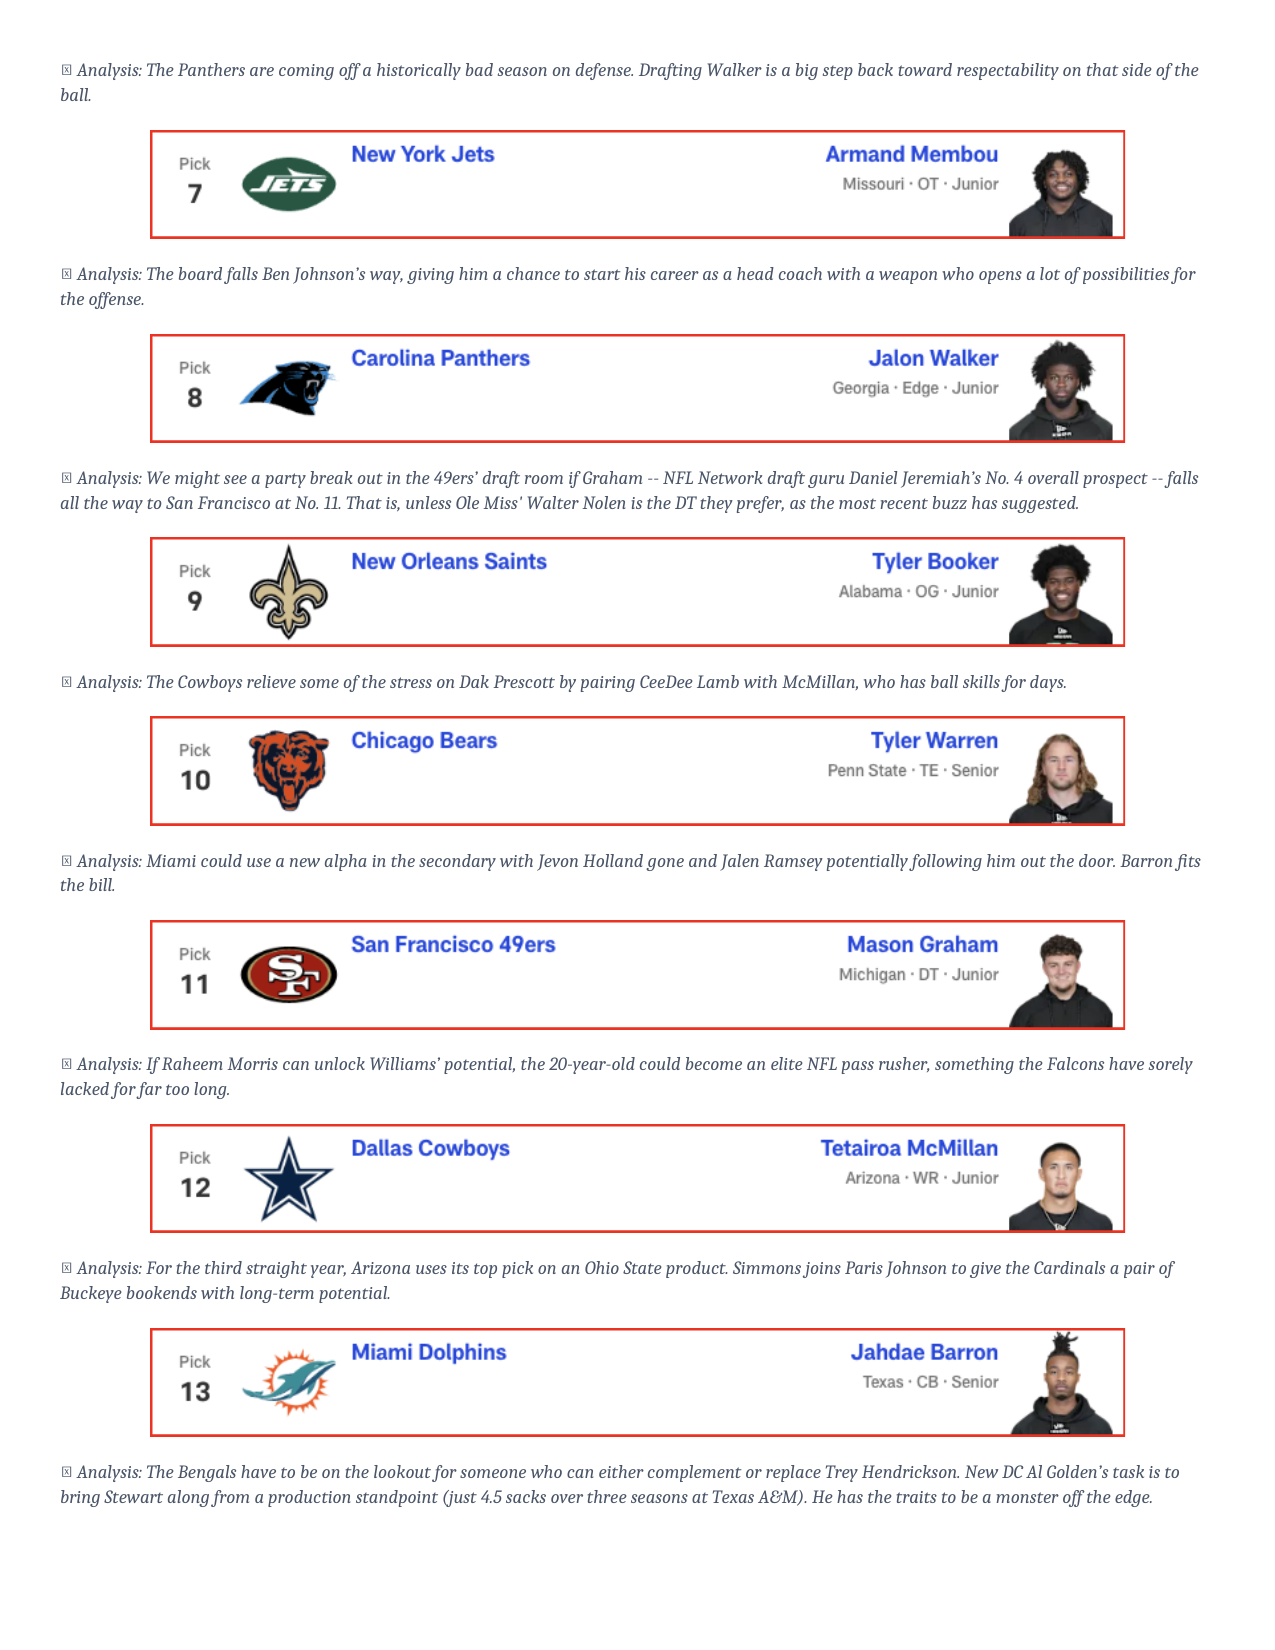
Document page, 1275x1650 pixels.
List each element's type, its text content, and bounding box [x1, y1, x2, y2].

picture [150, 334, 1125, 443]
picture [150, 130, 1125, 239]
text 📝 Analysis: The Cowboys relieve some of the stress on Dak Prescott by pairing CeeDee Lamb with McMillan, who has ball skills for days. [60, 671, 1215, 693]
text 📝 Analysis: The Panthers are coming off a historically bad season on defense. Drafting Walker is a big step back toward respectability on that side of the ball. [60, 60, 1215, 106]
picture [150, 1124, 1125, 1233]
text 📝 Analysis: For the third straight year, Arizona uses its top pick on an Ohio State product. Simmons joins Paris Johnson to give the Cardinals a pair of Buckeye bookends with long-term potential. [60, 1258, 1215, 1304]
text 📝 Analysis: The Bengals have to be on the lookout for someone who can either complement or replace Trey Hendrickson. New DC Al Golden’s task is to bring Stewart along from a production standpoint (just 4.5 sacks over three seasons at Texas A&M). He has the traits to be a monster off the edge. [60, 1461, 1215, 1508]
text 📝 Analysis: Miami could use a new alpha in the secondary with Jevon Holland gone and Jalen Ramsey potentially following him out the door. Barron fits the bill. [60, 850, 1215, 897]
text 📝 Analysis: If Raheem Morris can unlock Williams’ potential, the 20-year-old could become an elite NFL pass rusher, something the Falcons have sorely lacked for far too long. [60, 1054, 1215, 1100]
picture [150, 716, 1125, 826]
picture [150, 920, 1125, 1030]
text 📝 Analysis: We might see a party break out in the 49ers’ draft room if Graham -- NFL Network draft guru Daniel Jeremiah’s No. 4 overall prospect -- falls all the way to San Francisco at No. 11. That is, unless Ole Miss' Walter Nolen is the DT they prefer, as the most recent buzz has suggested. [60, 467, 1215, 514]
text 📝 Analysis: The board falls Ben Johnson’s way, giving him a chance to start his career as a head coach with a weapon who opens a lot of possibilities for the offense. [60, 264, 1215, 310]
picture [150, 537, 1125, 647]
picture [150, 1328, 1125, 1437]
